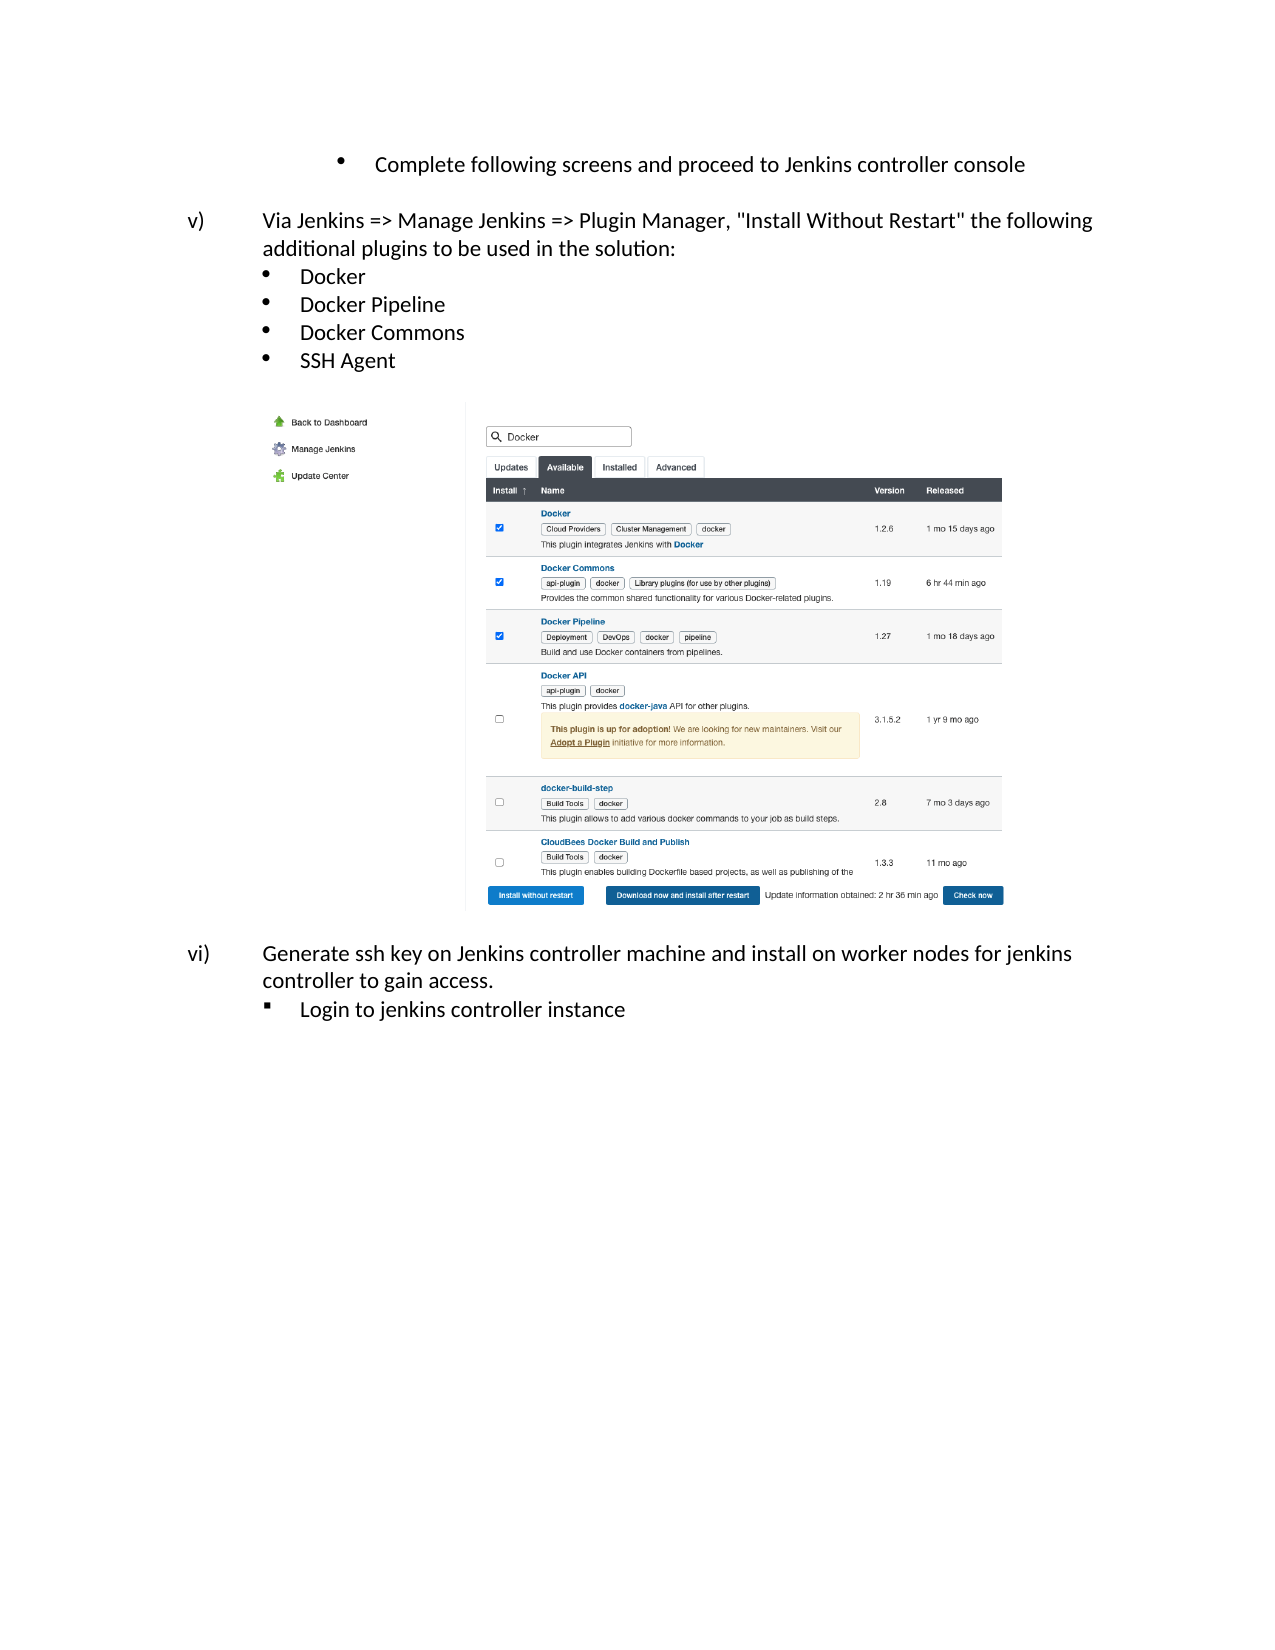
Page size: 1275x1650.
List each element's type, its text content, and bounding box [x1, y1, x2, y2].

picture [262, 402, 1013, 911]
list SSH Agent [262, 346, 1125, 374]
list Complete following screens and proceed to Jenkins controller console [337, 150, 1125, 178]
list Via Jenkins => Manage Jenkins => Plugin Manager, "Install Without Restart" the following additional plugins to be used in the solution: [187, 206, 1125, 262]
list Docker [262, 262, 1125, 290]
list Docker Pipeline [262, 290, 1125, 318]
list Docker Commons [262, 318, 1125, 346]
list Generate ssh key on Jenkins controller machine and install on worker nodes for jenkins controller to gain access. [187, 939, 1125, 995]
list Login to jenkins controller instance [262, 995, 1125, 1023]
